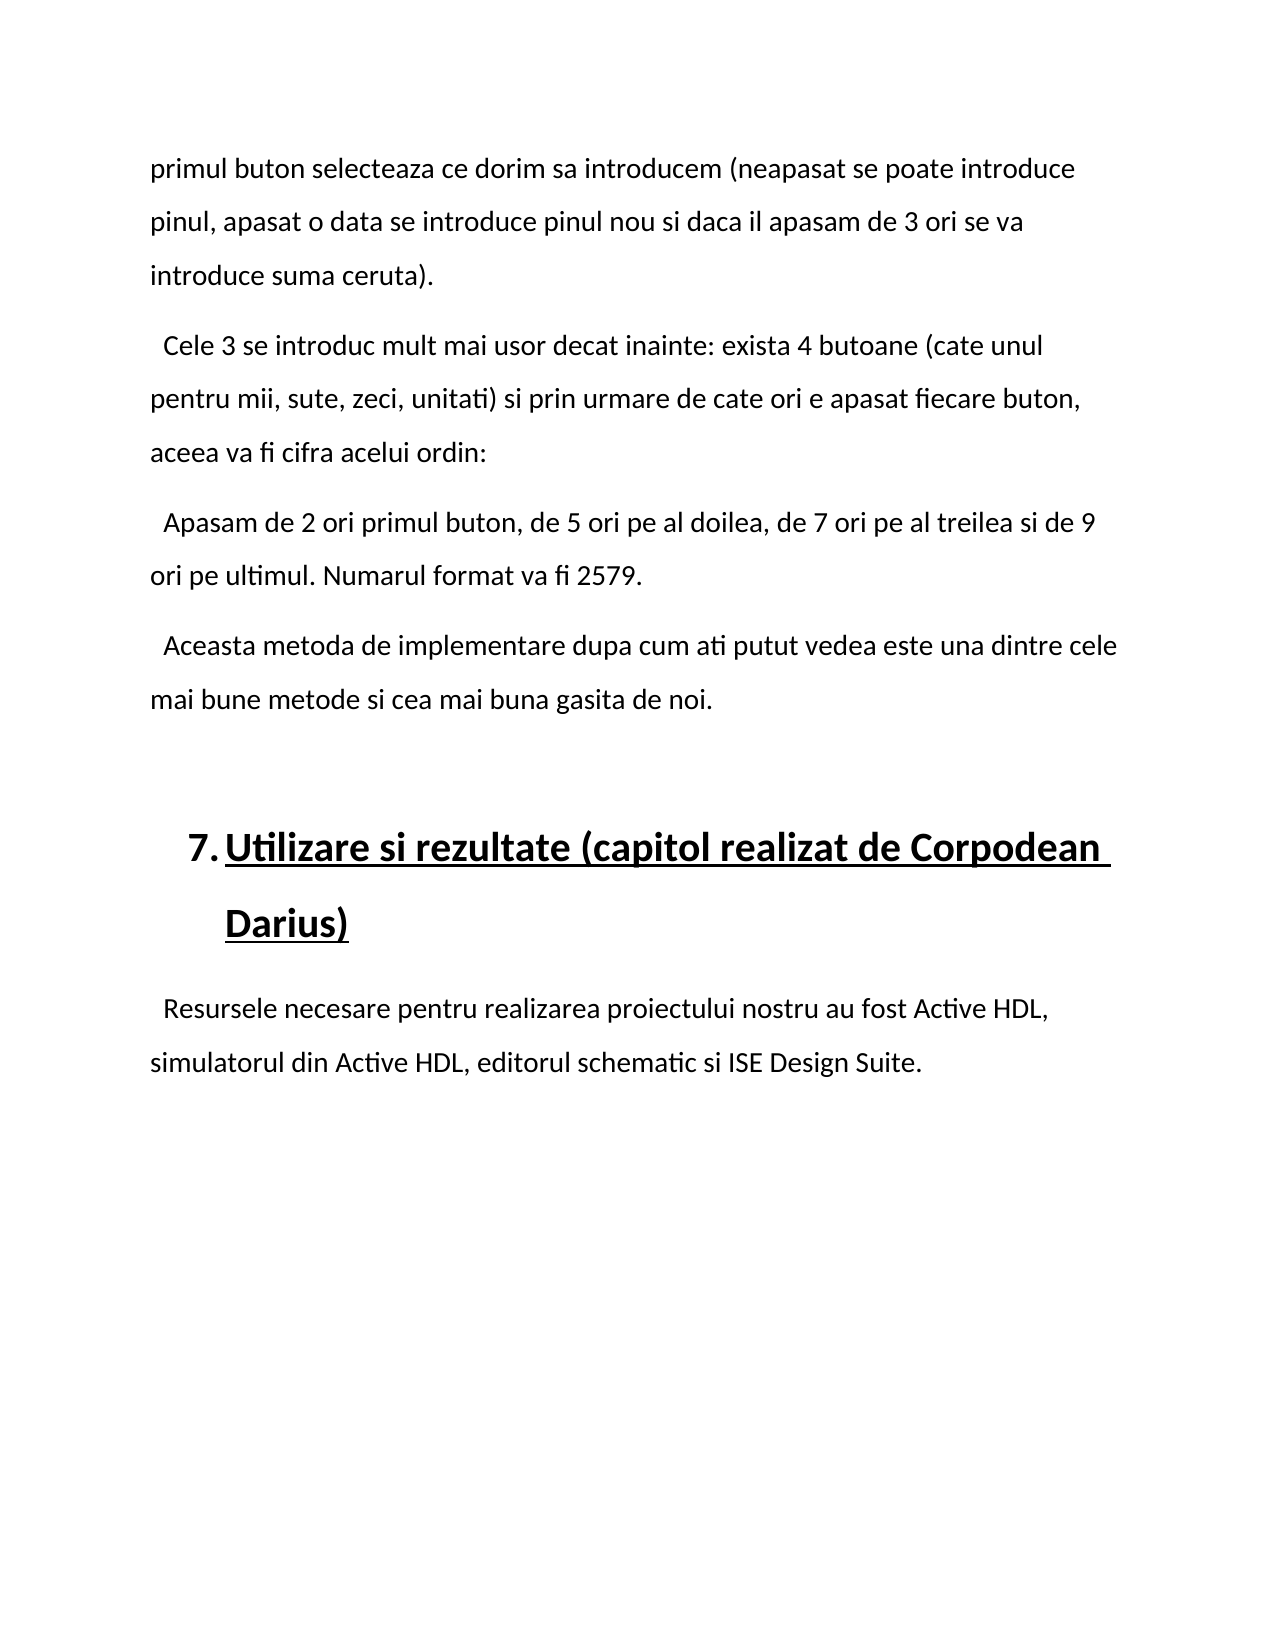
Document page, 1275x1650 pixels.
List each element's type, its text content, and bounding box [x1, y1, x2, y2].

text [150, 150, 1125, 292]
text Cele 3 se introduc mult mai usor decat inainte: exista 4 butoane (cate unul pentru mii, sute, zeci, unitati) si prin urmare de cate ori e apasat fiecare buton, aceea va fi cifra acelui ordin: [150, 327, 1125, 469]
list Utilizare si rezultate (capitol realizat de Corpodean Darius) [187, 821, 1125, 948]
text Resursele necesare pentru realizarea proiectului nostru au fost Active HDL, simulatorul din Active HDL, editorul schematic si ISE Design Suite. [150, 990, 1125, 1079]
text Apasam de 2 ori primul buton, de 5 ori pe al doilea, de 7 ori pe al treilea si de 9 ori pe ultimul. Numarul format va fi 2579. [150, 504, 1125, 593]
text Aceasta metoda de implementare dupa cum ati putut vedea este una dintre cele mai bune metode si cea mai buna gasita de noi. [150, 627, 1125, 717]
